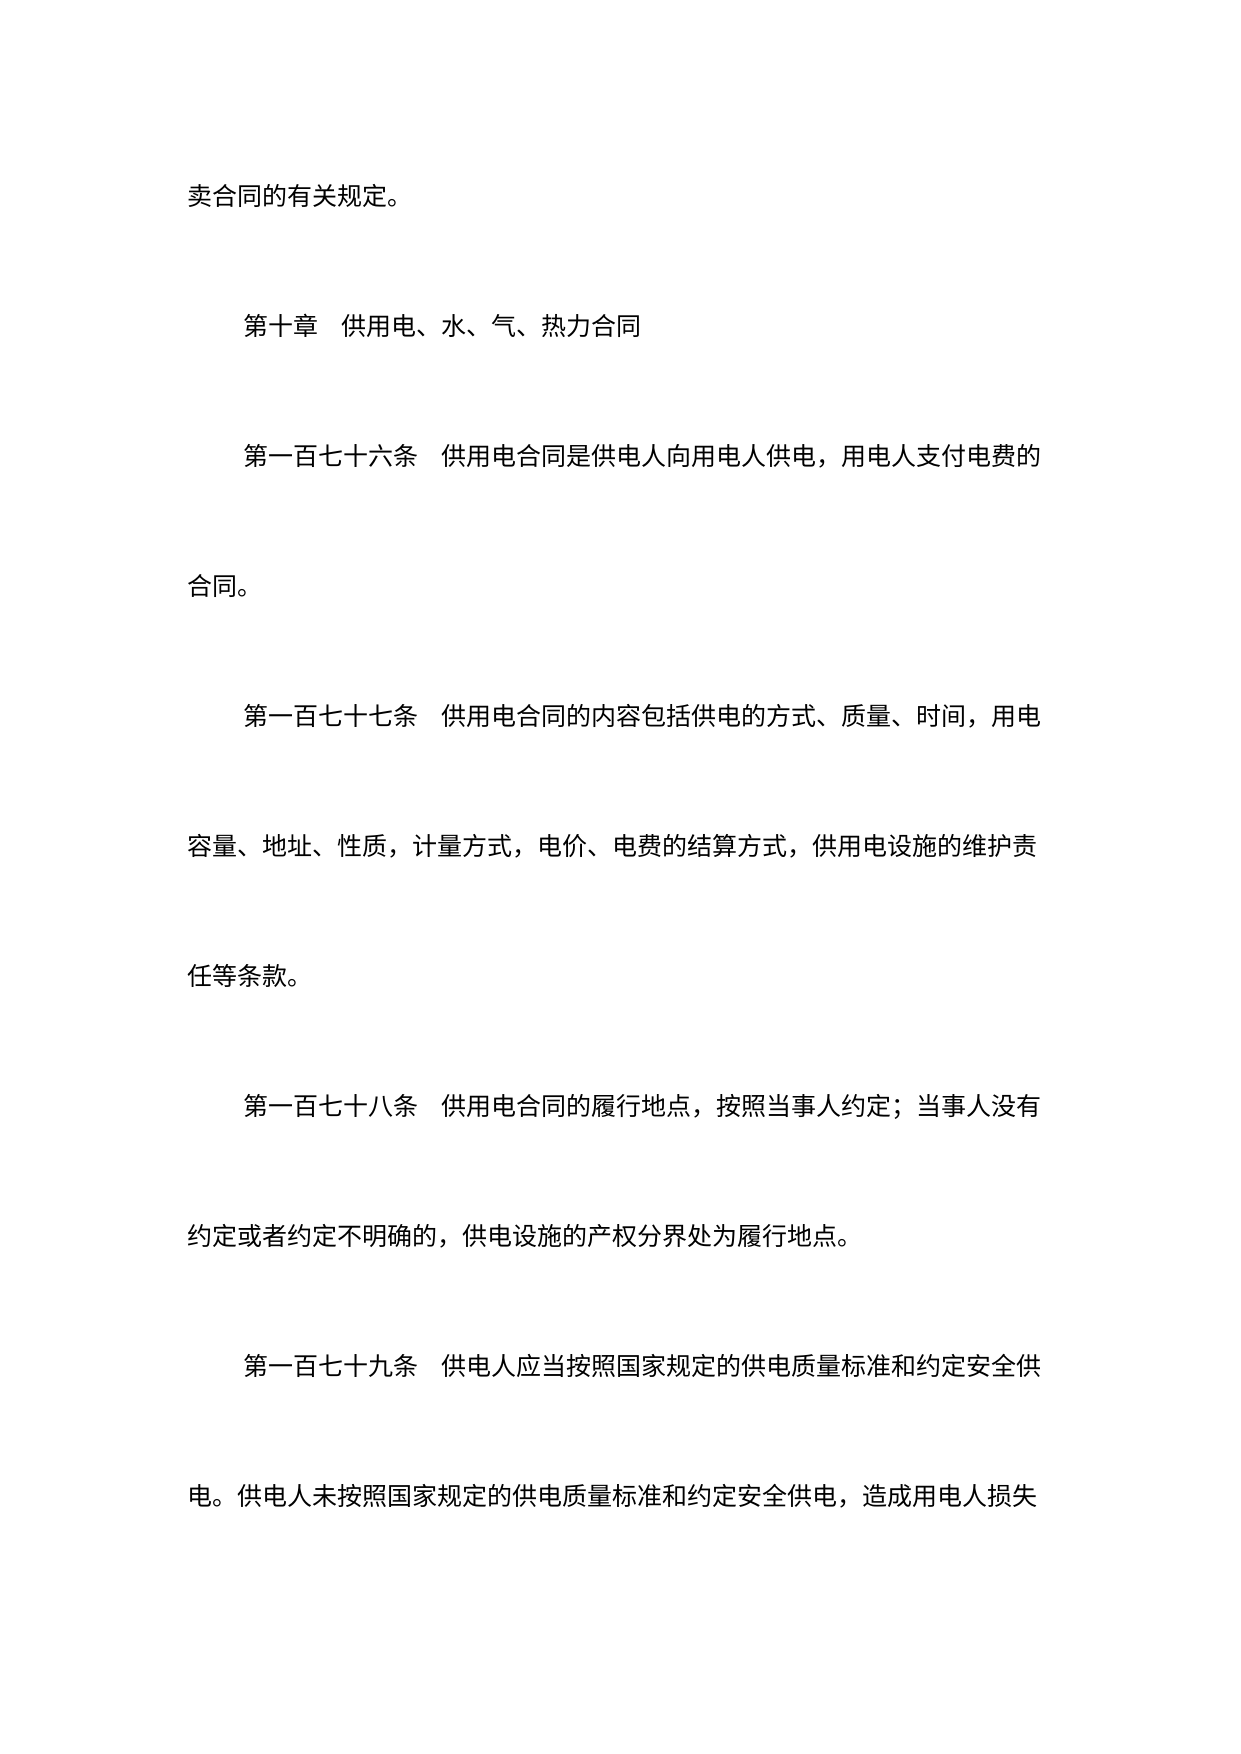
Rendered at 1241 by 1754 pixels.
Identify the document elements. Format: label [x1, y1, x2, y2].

text [187, 162, 1053, 1527]
